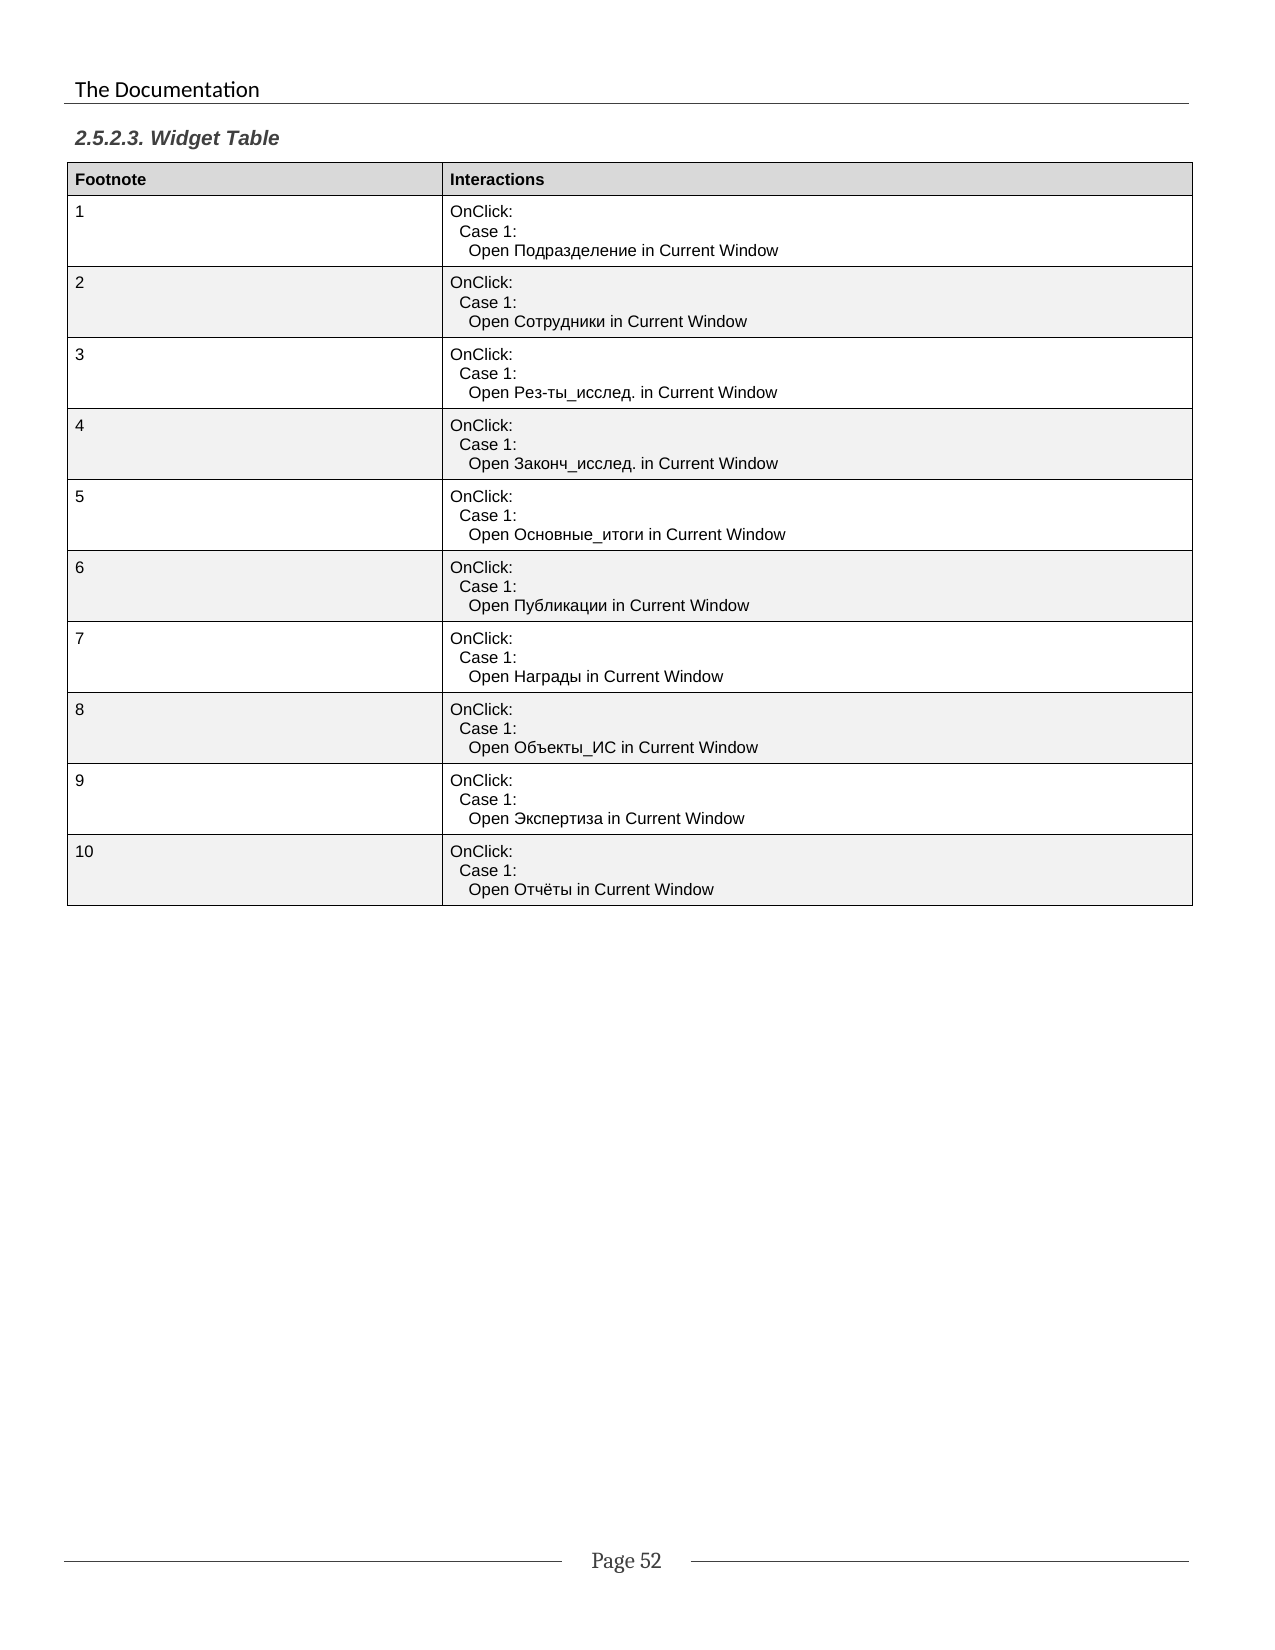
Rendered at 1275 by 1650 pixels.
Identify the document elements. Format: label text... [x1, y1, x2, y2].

table_cell 3 [68, 338, 442, 408]
table_header Interactions [443, 163, 1192, 195]
table_cell 10 [68, 835, 442, 905]
table_cell 1 [68, 196, 442, 266]
table_cell OnClick: Case 1: Open Законч_исслед. in Current Window [443, 409, 1192, 479]
table_cell 8 [68, 693, 442, 763]
table_cell OnClick: Case 1: Open Награды in Current Window [443, 622, 1192, 692]
table_cell 2 [68, 267, 442, 337]
table_cell 6 [68, 551, 442, 621]
table_cell OnClick: Case 1: Open Отчёты in Current Window [443, 835, 1192, 905]
table_cell 5 [68, 480, 442, 550]
subtitle Widget Table [75, 126, 1200, 150]
table_cell OnClick: Case 1: Open Публикации in Current Window [443, 551, 1192, 621]
table_cell OnClick: Case 1: Open Основные_итоги in Current Window [443, 480, 1192, 550]
table_header Footnote [68, 163, 442, 195]
table_cell OnClick: Case 1: Open Объекты_ИС in Current Window [443, 693, 1192, 763]
table_cell 9 [68, 764, 442, 834]
table_cell OnClick: Case 1: Open Сотрудники in Current Window [443, 267, 1192, 337]
table_cell OnClick: Case 1: Open Подразделение in Current Window [443, 196, 1192, 266]
table_cell OnClick: Case 1: Open Рез-ты_исслед. in Current Window [443, 338, 1192, 408]
table_cell 4 [68, 409, 442, 479]
table_cell OnClick: Case 1: Open Экспертиза in Current Window [443, 764, 1192, 834]
table_cell 7 [68, 622, 442, 692]
